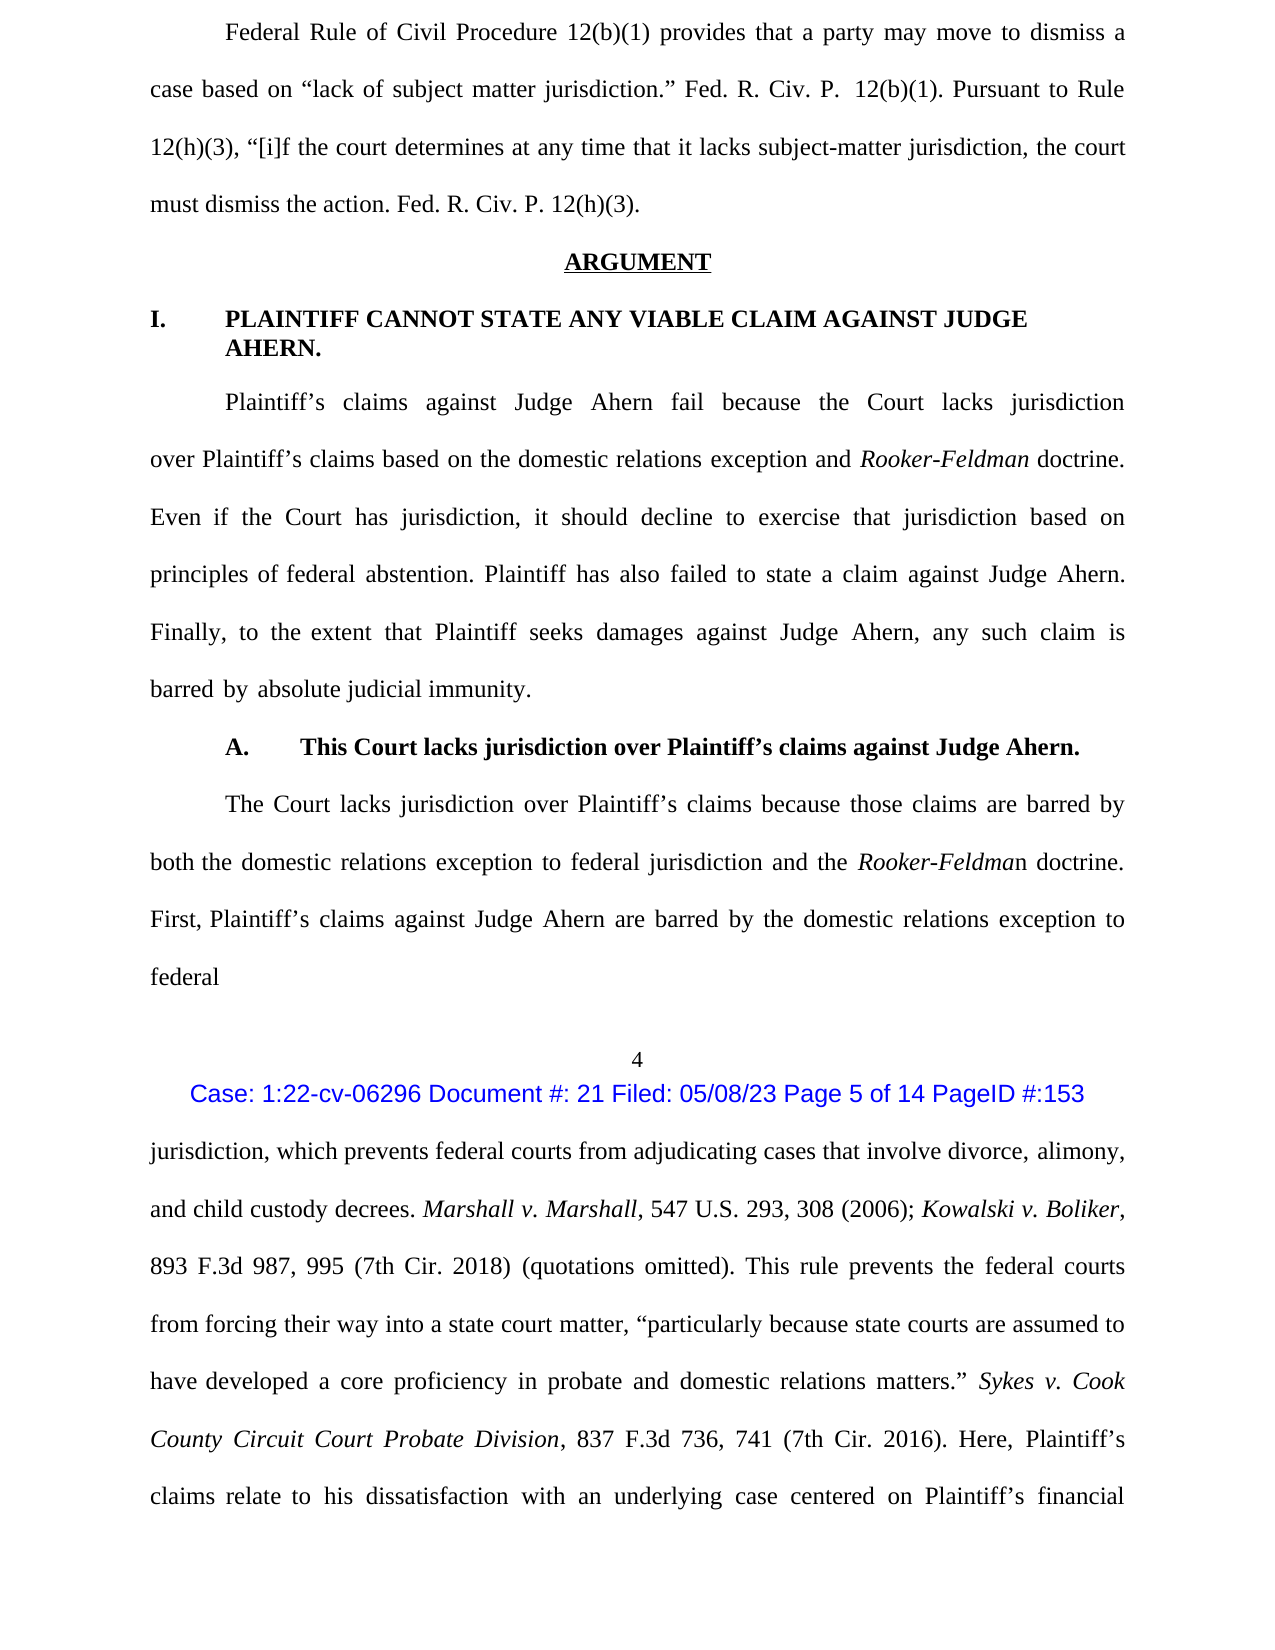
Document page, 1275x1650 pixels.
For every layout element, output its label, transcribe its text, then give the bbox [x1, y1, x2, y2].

text Plaintiff’s claims against Judge Ahern fail because the Court lacks jurisdiction over Plaintiff’s claims based on the domestic relations exception and Rooker-Feldman doctrine. Even if the Court has jurisdiction, it should decline to exercise that jurisdiction based on principles of federal abstention. Plaintiff has also failed to state a claim against Judge Ahern. Finally, to the extent that Plaintiff seeks damages against Judge Ahern, any such claim is barred by absolute judicial immunity. [150, 387, 1125, 703]
list This Court lacks jurisdiction over Plaintiff’s claims against Judge Ahern. [225, 732, 1137, 761]
text Federal Rule of Civil Procedure 12(b)(1) provides that a party may move to dismiss a case based on “lack of subject matter jurisdiction.” Fed. R. Civ. P. 12(b)(1). Pursuant to Rule 12(h)(3), “[i]f the court determines at any time that it lacks subject-matter jurisdiction, the court must dismiss the action. Fed. R. Civ. P. 12(h)(3). [150, 17, 1126, 218]
text Case: 1:22-cv-06296 Document #: 21 Filed: 05/08/23 Page 5 of 14 PageID #:153 [189, 1079, 1092, 1107]
text 4 [184, 1046, 1092, 1072]
list PLAINTIFF CANNOT STATE ANY VIABLE CLAIM AGAINST JUDGE AHERN. [150, 304, 1028, 362]
text The Court lacks jurisdiction over Plaintiff’s claims because those claims are barred by both the domestic relations exception to federal jurisdiction and the Rooker-Feldman doctrine. First, Plaintiff’s claims against Judge Ahern are barred by the domestic relations exception to federal [150, 789, 1125, 991]
text ARGUMENT [184, 247, 1092, 276]
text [150, 1136, 1125, 1510]
